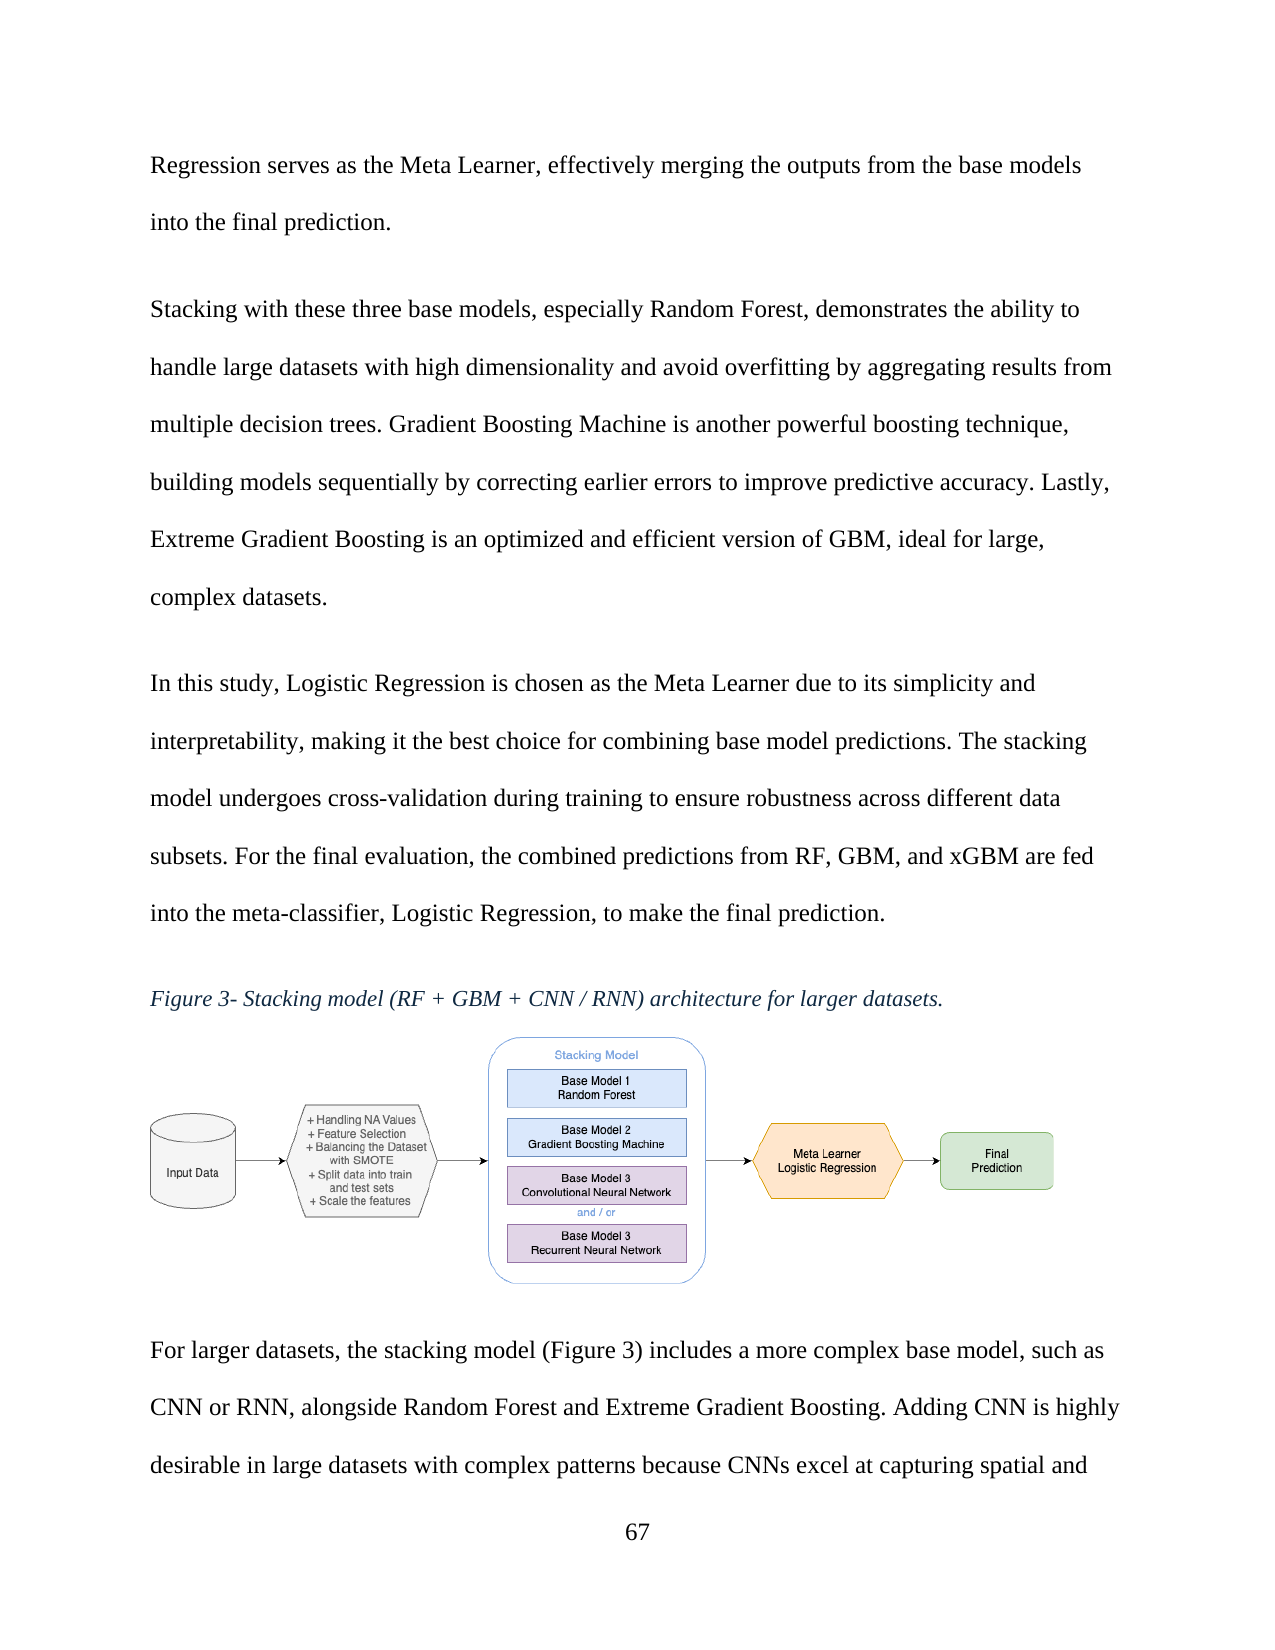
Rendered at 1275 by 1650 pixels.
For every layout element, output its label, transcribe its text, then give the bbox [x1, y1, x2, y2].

text Stacking with these three base models, especially Random Forest, demonstrates the ability to handle large datasets with high dimensionality and avoid overfitting by aggregating results from multiple decision trees. Gradient Boosting Machine is another powerful boosting technique, building models sequentially by correcting earlier errors to improve predictive accuracy. Lastly, Extreme Gradient Boosting is an optimized and efficient version of GBM, ideal for large, complex datasets. [150, 1004, 1125, 1321]
text The stacking model combines the predictive powers of RF, GBM, and xGBM for smaller datasets. The intuition behind this combination is to leverage tree-based algorithms that excel at capturing complex feature interactions and non-linear relationships. In this stack, Logistic Regression serves as the Meta Learner, effectively merging the outputs from the base models into the final prediction. [150, 688, 1125, 946]
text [150, 150, 1125, 236]
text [150, 1378, 1125, 1465]
picture [150, 345, 1125, 659]
